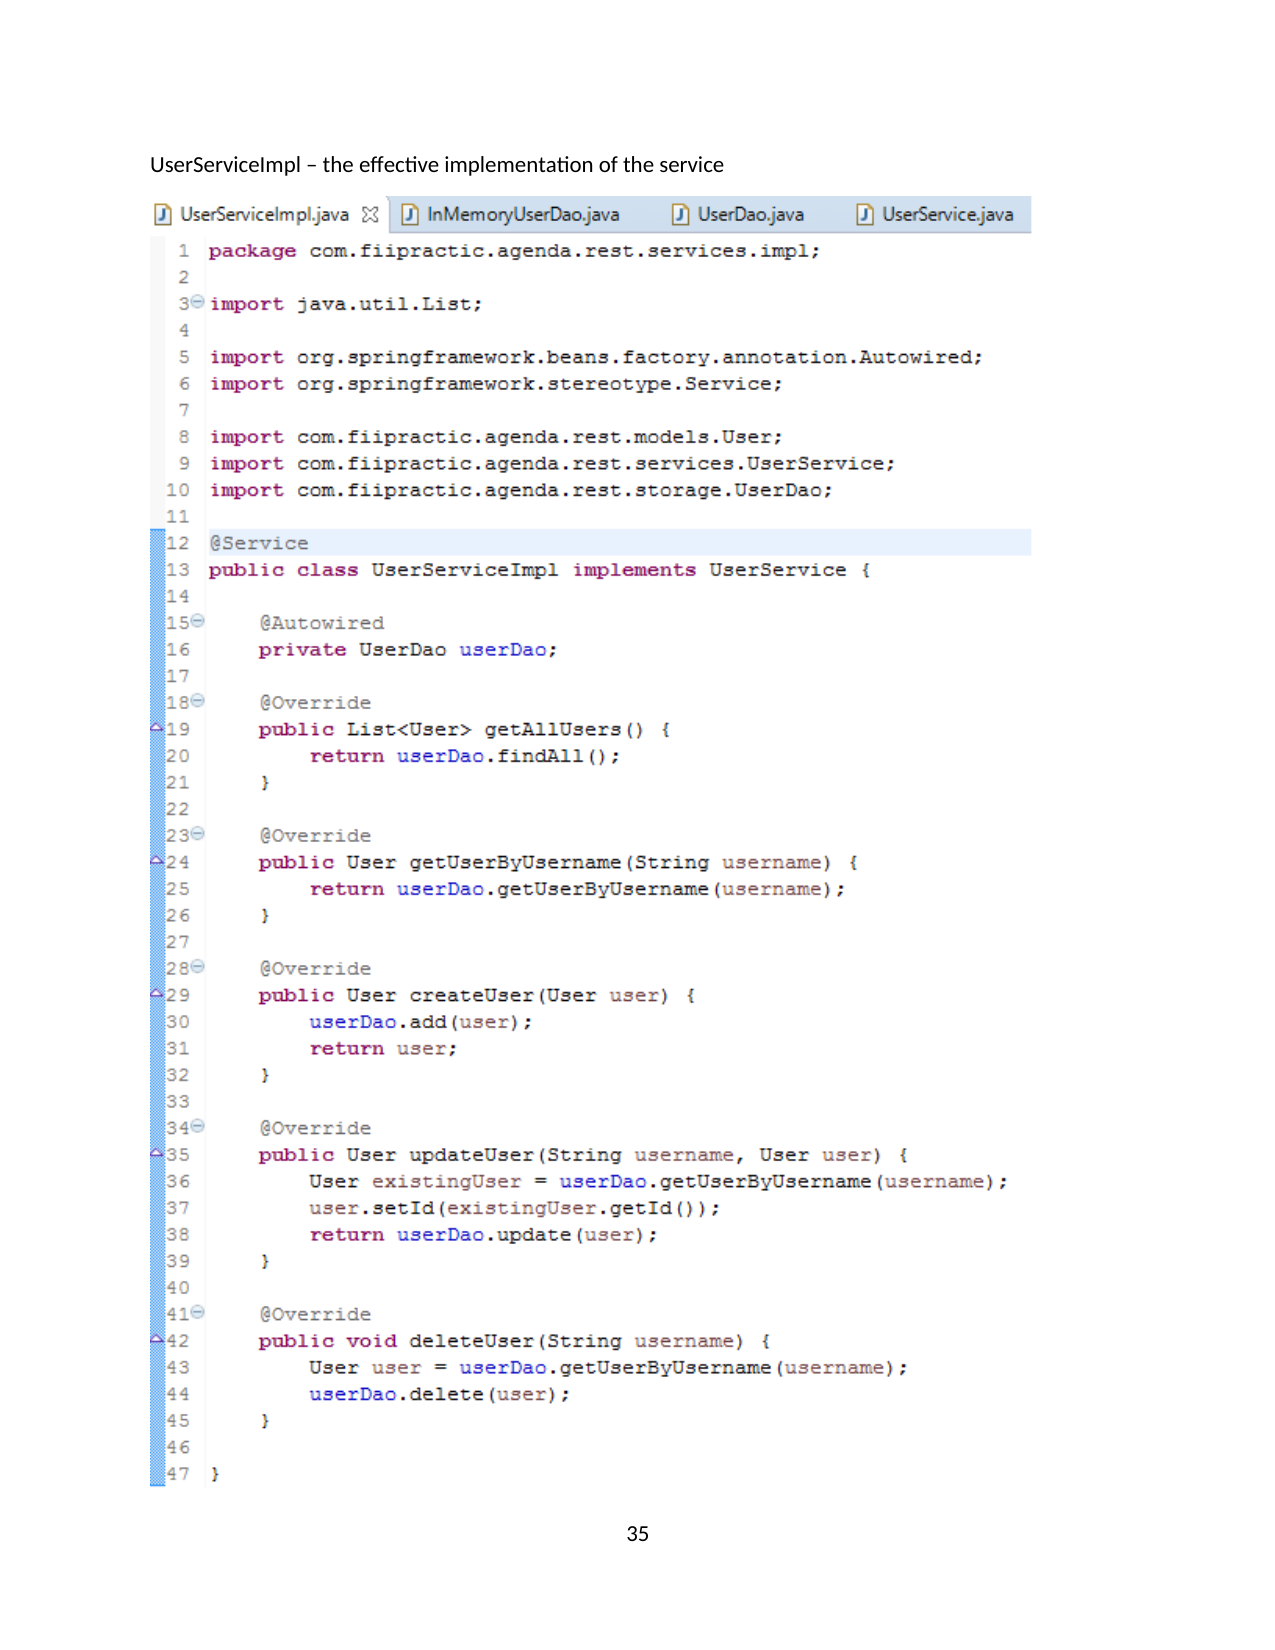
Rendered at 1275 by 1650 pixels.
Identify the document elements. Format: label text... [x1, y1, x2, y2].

text UserServiceImpl – the effective implementation of the service [150, 150, 1125, 178]
picture [150, 196, 1032, 1488]
